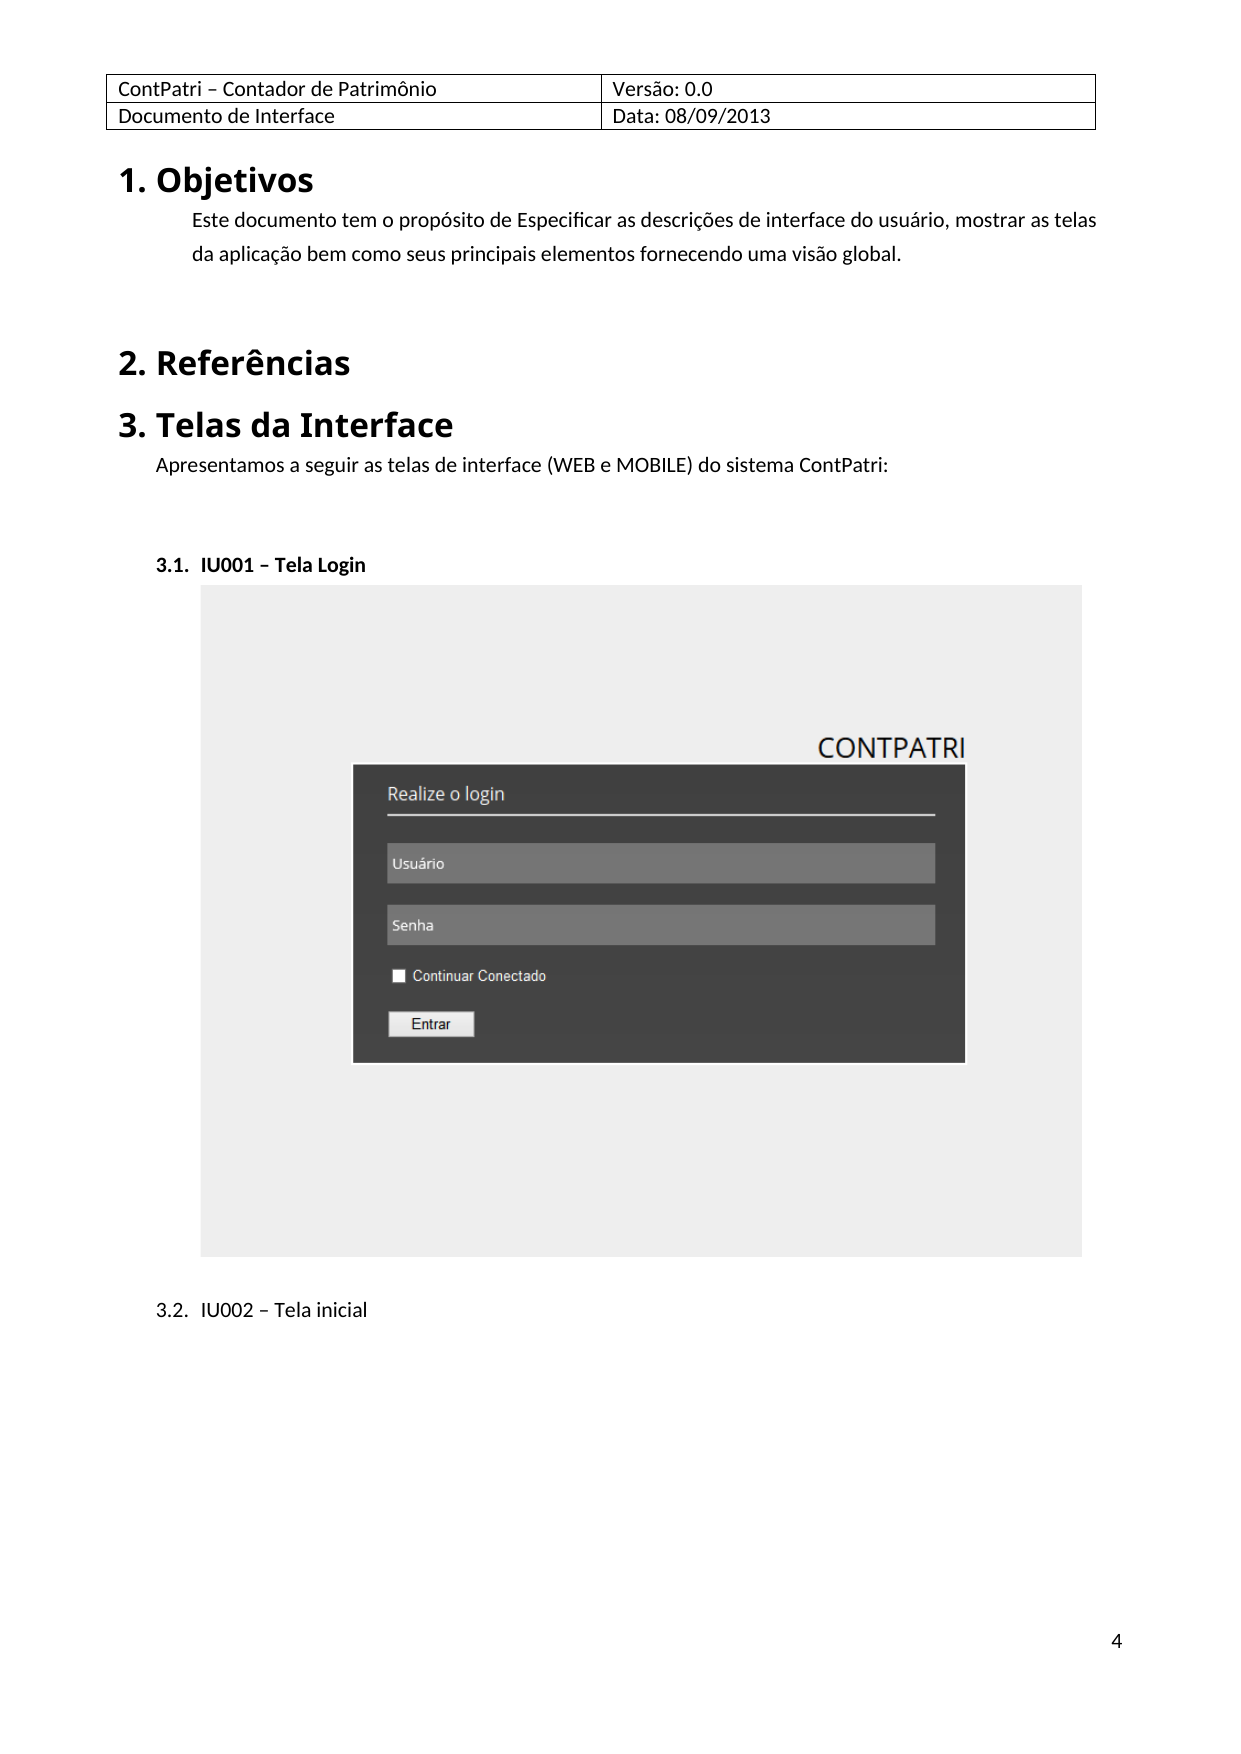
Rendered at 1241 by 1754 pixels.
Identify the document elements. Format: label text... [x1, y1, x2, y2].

picture [200, 585, 1082, 1257]
subtitle Telas da Interface [118, 402, 1122, 447]
list IU002 – Tela inicial [156, 1296, 1122, 1323]
list IU001 – Tela Login [156, 552, 1122, 578]
subtitle Objetivos [118, 157, 1122, 202]
text Apresentamos a seguir as telas de interface (WEB e MOBILE) do sistema ContPatri: [156, 452, 1122, 478]
subtitle Referências [118, 340, 1122, 385]
text Este documento tem o propósito de Especificar as descrições de interface do usuário, mostrar as telas da aplicação bem como seus principais elementos fornecendo uma visão global. [192, 207, 1122, 267]
